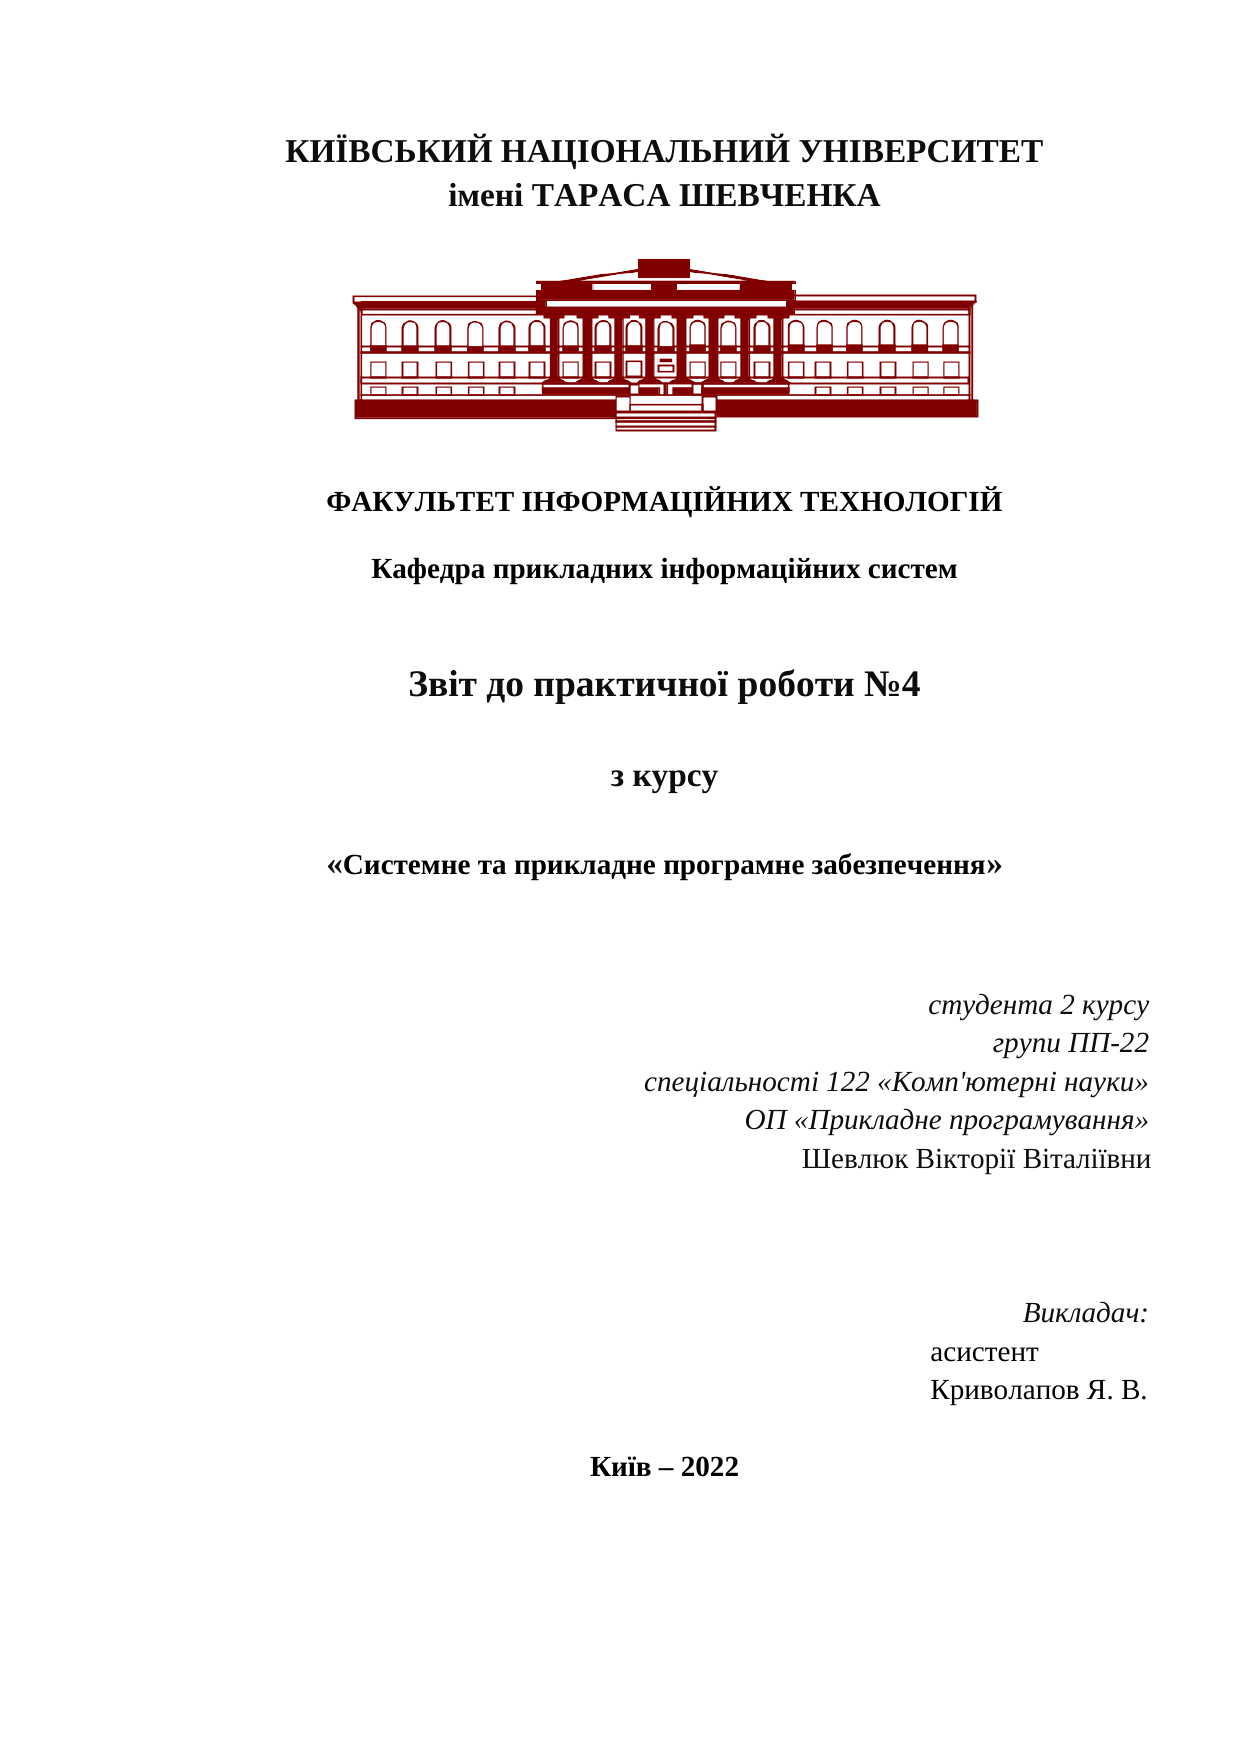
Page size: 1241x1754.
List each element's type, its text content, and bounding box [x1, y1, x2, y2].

text ФАКУЛЬТЕТ ІНФОРМАЦІЙНИХ ТЕХНОЛОГІЙ [177, 484, 1152, 518]
text асистент [930, 1334, 1152, 1367]
text спеціальності 122 «Комп'ютерні науки» [177, 1064, 1152, 1097]
text групи ПП-22 [177, 1025, 1152, 1059]
text імені ТАРАСА ШЕВЧЕНКА [177, 175, 1152, 213]
text з курсу [177, 756, 1152, 794]
text «Системне та прикладне програмне забезпечення» [177, 844, 1152, 882]
text студента 2 курсу [177, 987, 1152, 1020]
text Криволапов Я. В. [930, 1372, 1152, 1406]
text Викладач: [177, 1295, 1152, 1329]
text Звіт до практичної роботи №4 [177, 662, 1152, 705]
text КИЇВСЬКИЙ НАЦІОНАЛЬНИЙ УНІВЕРСИТЕТ [177, 131, 1152, 169]
text Київ – 2022 [177, 1449, 1152, 1483]
text ОП «Прикладне програмування» [177, 1102, 1152, 1136]
text Кафедра прикладних інформаційних систем [177, 551, 1152, 585]
text Шевлюк Вікторії Віталіївни [177, 1141, 1152, 1174]
